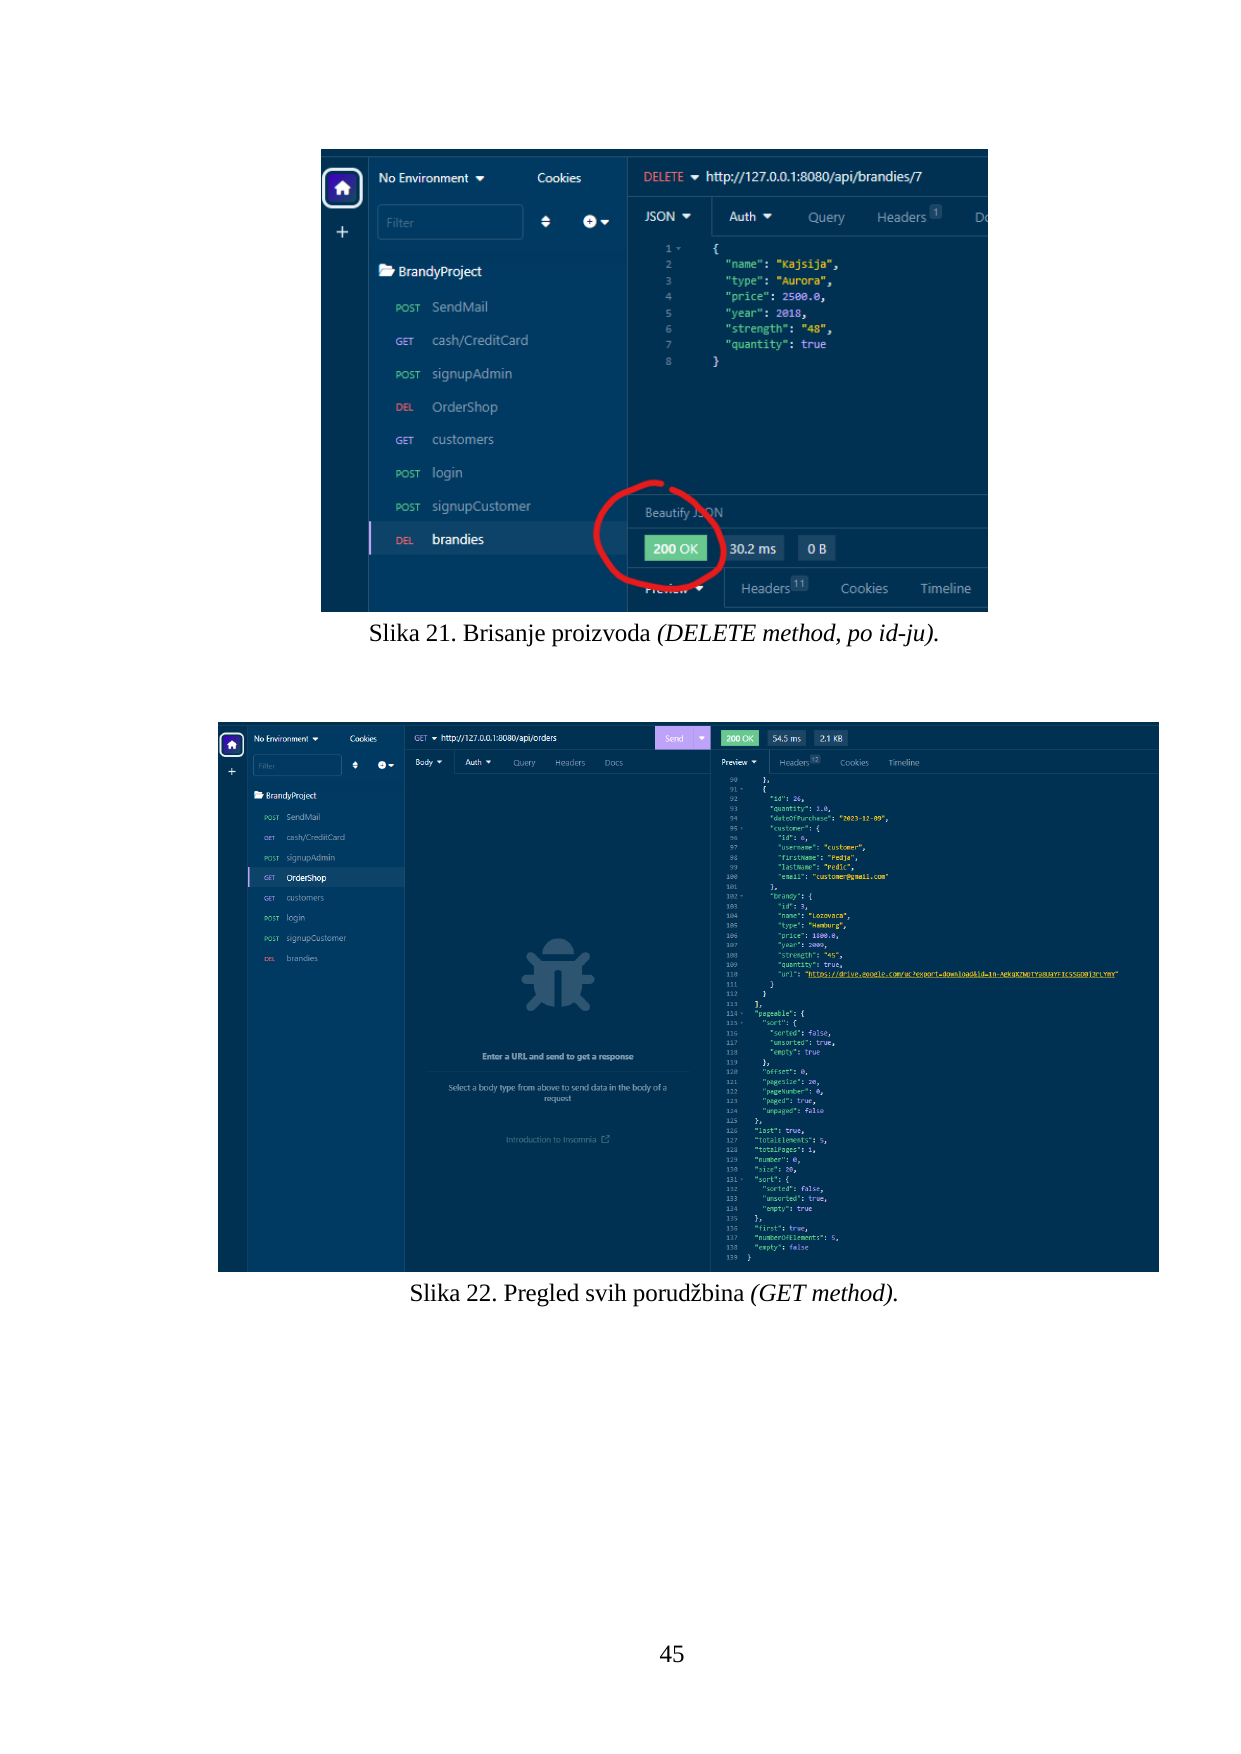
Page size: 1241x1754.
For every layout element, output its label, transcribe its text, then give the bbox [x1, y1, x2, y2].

picture [321, 149, 988, 612]
subtitle Slika 21. Brisanje proizvoda (DELETE method, po id-ju). [195, 618, 1090, 646]
picture [218, 722, 1159, 1272]
subtitle Slika 22. Pregled svih porudžbina (GET method). [195, 1278, 1090, 1307]
